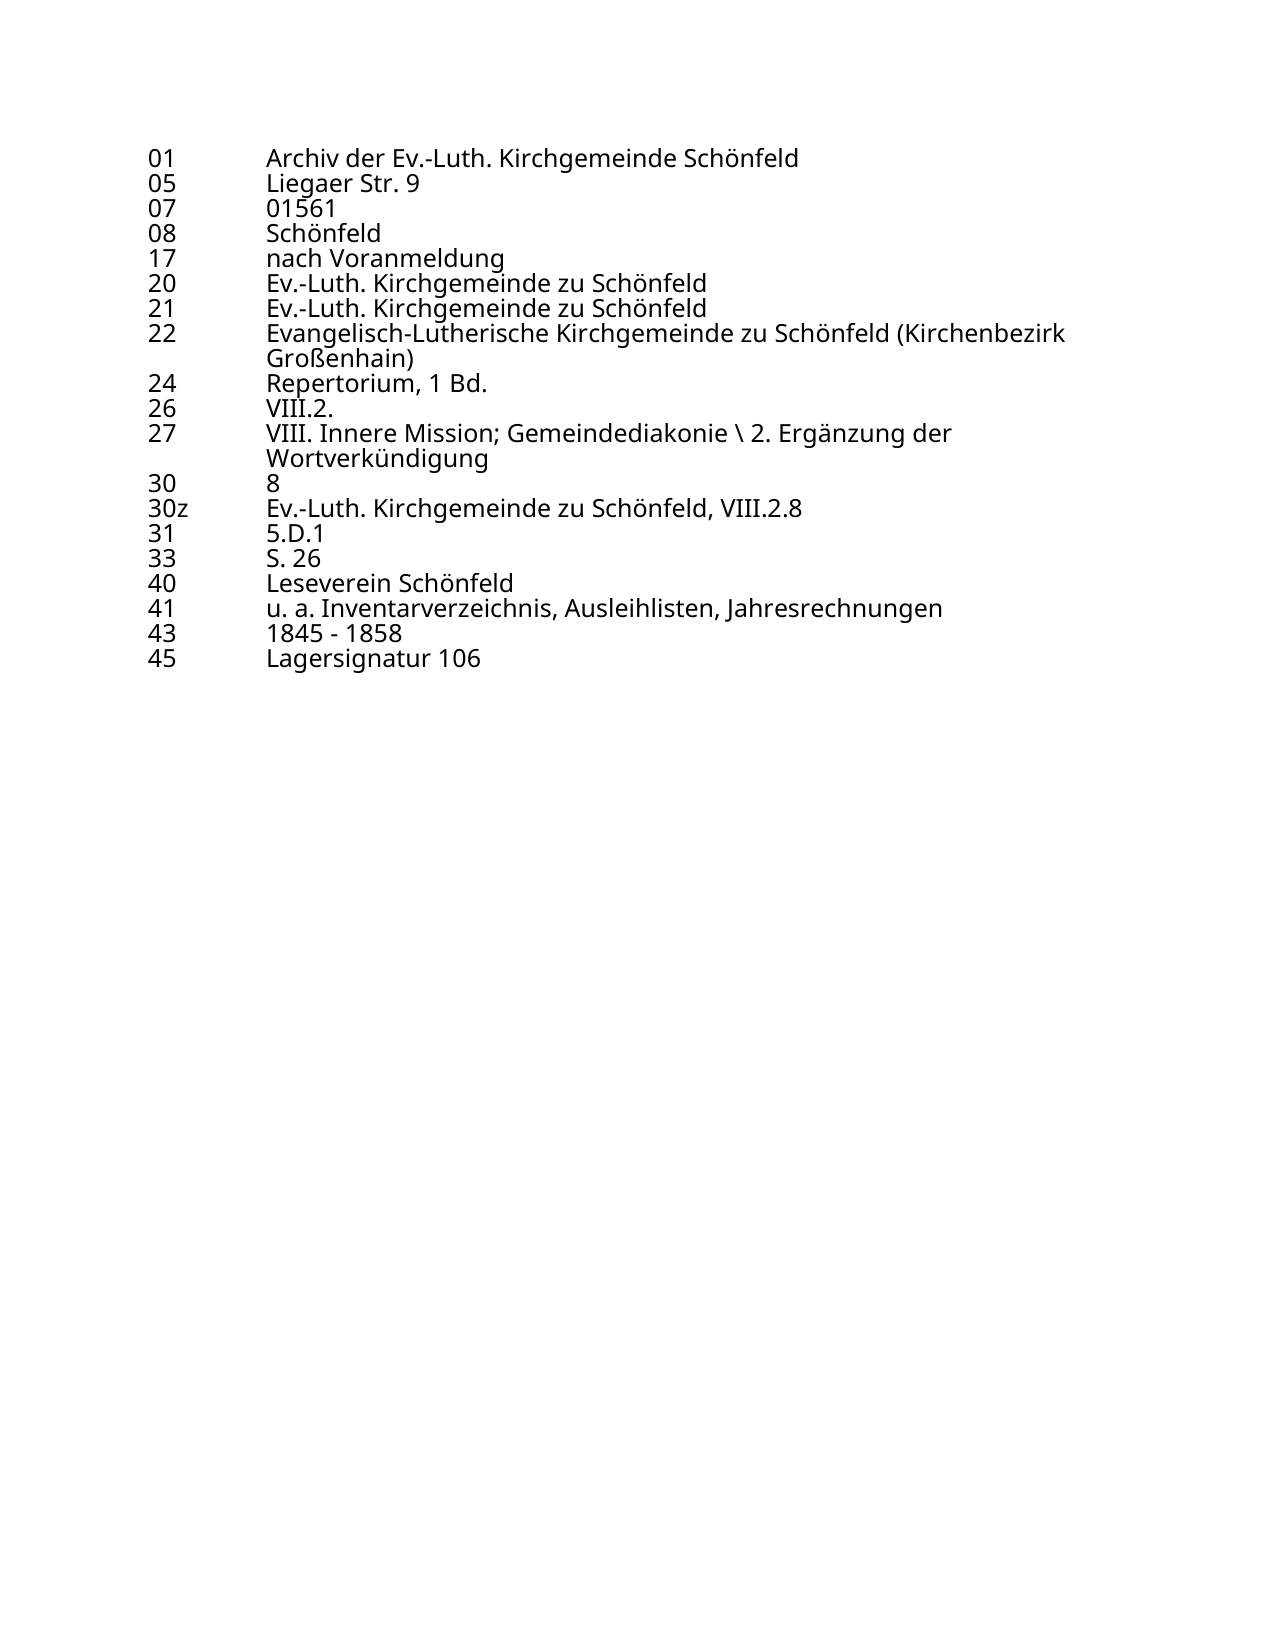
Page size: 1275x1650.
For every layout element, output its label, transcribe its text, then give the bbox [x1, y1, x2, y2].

text 21 Ev.-Luth. Kirchgemeinde zu Schönfeld [148, 298, 1127, 323]
text 26 VIII.2. [148, 398, 1127, 423]
text 22 Evangelisch-Lutherische Kirchgemeinde zu Schönfeld (Kirchenbezirk Großenhain) [148, 323, 1127, 373]
text 45 Lagersignatur 106 [148, 648, 1127, 673]
text 07 01561 [148, 198, 1127, 223]
text 33 S. 26 [148, 548, 1127, 573]
text 43 1845 - 1858 [148, 623, 1127, 648]
text 40 k[1{Leseverein} 2{o[Schönfeld]o}]k [148, 573, 1127, 598]
text 20 Ev.-Luth. Kirchgemeinde zu Schönfeld [148, 273, 1127, 298]
text 30z Ev.-Luth. Kirchgemeinde zu Schönfeld, VIII.2.8 [148, 498, 1127, 523]
text 31 5.D.1 [148, 523, 1127, 548]
text 05 Liegaer Str. 9 [148, 173, 1127, 198]
text 30 8 [148, 473, 1127, 498]
text 08 Schönfeld [148, 223, 1127, 248]
text 24 Repertorium, 1 Bd. [148, 373, 1127, 398]
text 17 nach Voranmeldung [148, 248, 1127, 273]
text 41 u. a. Inventarverzeichnis, Ausleihlisten, Jahresrechnungen [148, 598, 1127, 623]
text 01 Archiv der Ev.-Luth. Kirchgemeinde Schönfeld [148, 148, 1127, 173]
text 27 VIII. Innere Mission; Gemeindediakonie \ 2. Ergänzung der Wortverkündigung [148, 423, 1127, 473]
